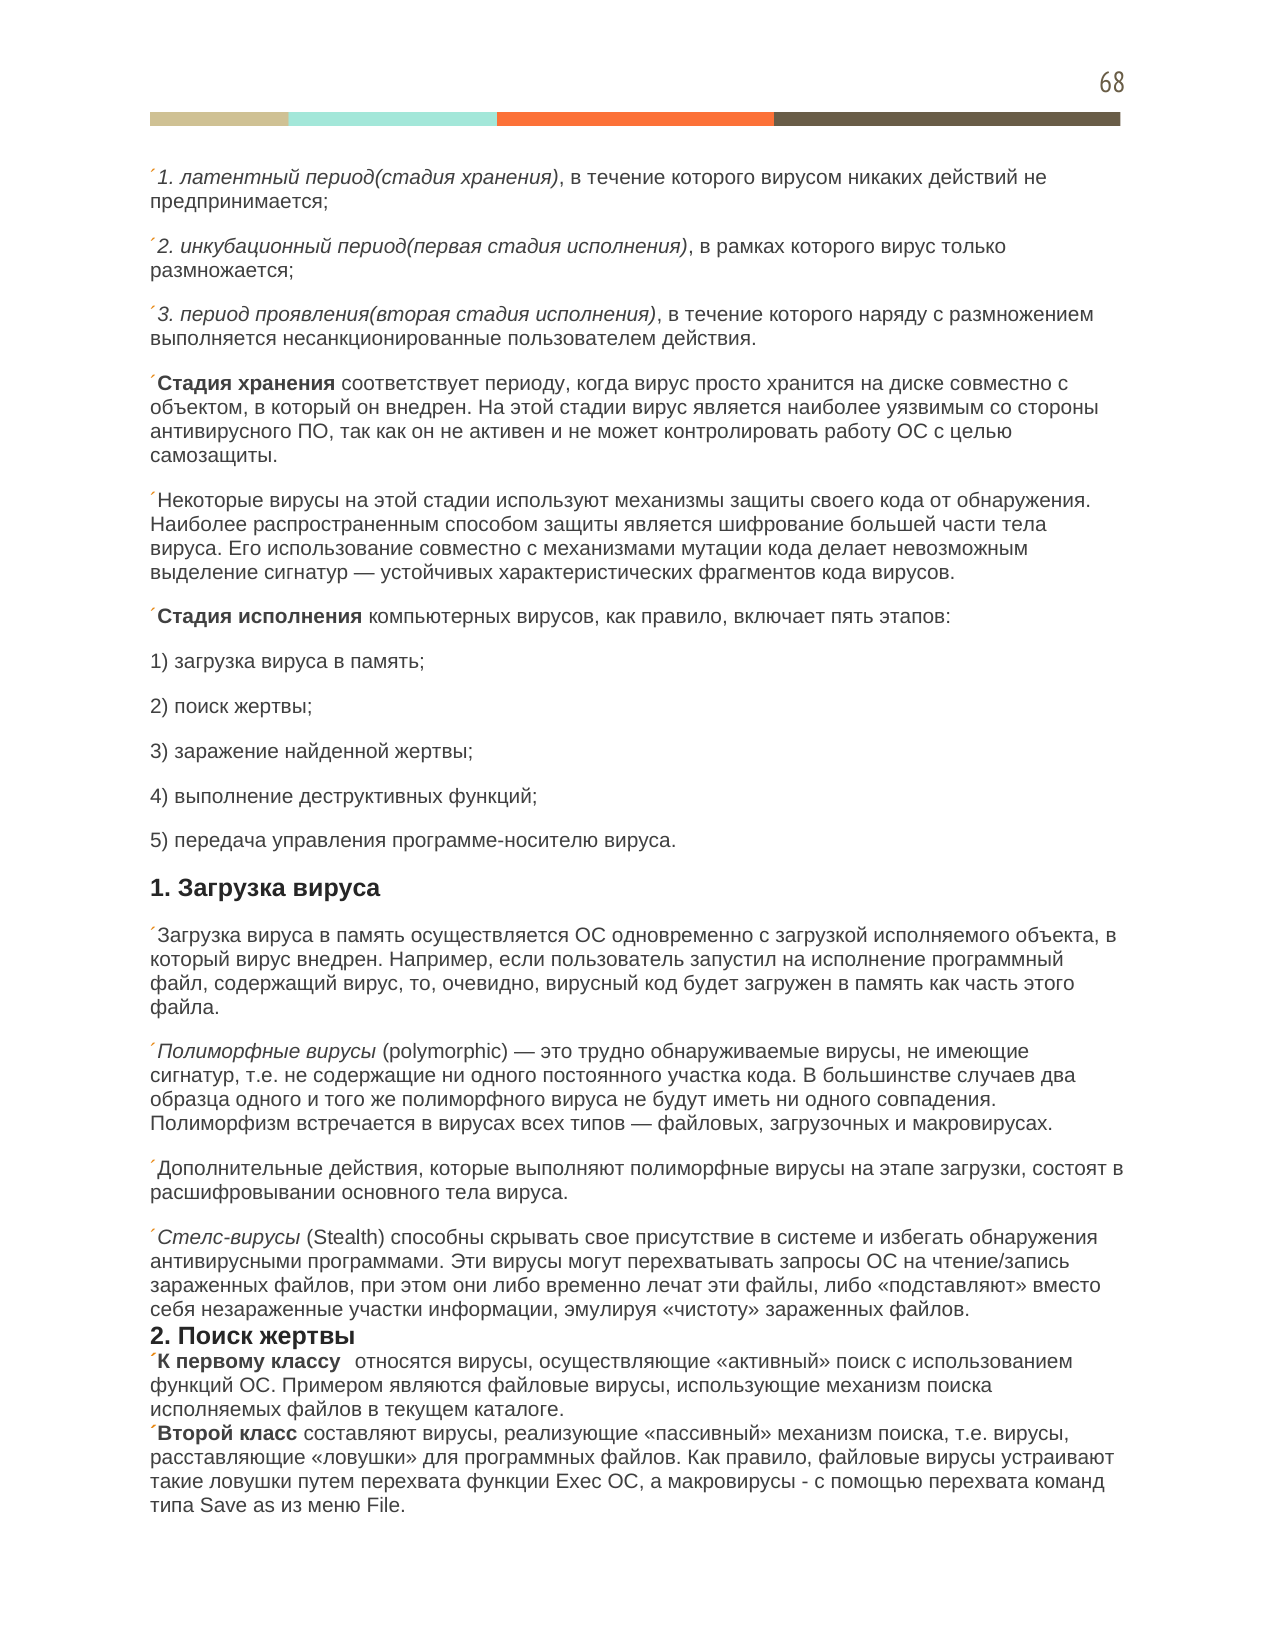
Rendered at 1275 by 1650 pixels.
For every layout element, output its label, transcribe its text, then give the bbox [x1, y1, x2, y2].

text 3) заражение найденной жертвы; [150, 739, 1125, 763]
text ´Дополнительные действия, которые выполняют полиморфные вирусы на этапе загрузки, состоят в расшифровывании основного тела вируса. [150, 1156, 1125, 1204]
text 2. Поиск жертвы [150, 1321, 1125, 1349]
text ´1. латентный период(стадия хранения), в течение которого вирусом никаких действий не предпринимается; [150, 165, 1125, 213]
text ´2. инкубационный период(первая стадия исполнения), в рамках которого вирус только размножается; [150, 233, 1125, 281]
text ´Стелс-вирусы (Stealth) способны скрывать свое присутствие в системе и избегать обнаружения антивирусными программами. Эти вирусы могут перехватывать запросы ОС на чтение/запись зараженных файлов, при этом они либо временно лечат эти файлы, либо «подставляют» вместо себя незараженные участки информации, эмулируя «чистоту» зараженных файлов. [150, 1225, 1125, 1321]
text ´Загрузка вируса в память осуществляется ОС одновременно с загрузкой исполняемого объекта, в который вирус внедрен. Например, если пользователь запустил на исполнение программный файл, содержащий вирус, то, очевидно, вирусный код будет загружен в память как часть этого файла. [150, 923, 1125, 1018]
text ´Полиморфные вирусы (polymorphic) — это трудно обнаруживаемые вирусы, не имеющие сигнатур, т.е. не содержащие ни одного постоянного участка кода. В большинстве случаев два образца одного и того же полиморфного вируса не будут иметь ни одного совпадения. Полиморфизм встречается в вирусах всех типов — файловых, загрузочных и макровирусах. [150, 1039, 1125, 1135]
text ´Некоторые вирусы на этой стадии используют механизмы защиты своего кода от обнаружения. Наиболее распространенным способом защиты является шифрование большей части тела вируса. Его использование совместно с механизмами мутации кода делает невозможным выделение сигнатур — устойчивых характеристических фрагментов кода вирусов. [150, 488, 1125, 583]
text 2) поиск жертвы; [150, 694, 1125, 718]
text 5) передача управления программе-носителю вируса. [150, 828, 1125, 852]
text ´3. период проявления(вторая стадия исполнения), в течение которого наряду с размножением выполняется несанкционированные пользователем действия. [150, 302, 1125, 350]
picture [150, 112, 1121, 126]
text 4) выполнение деструктивных функций; [150, 783, 1125, 807]
text ´Стадия хранения соответствует периоду, когда вирус просто хранится на диске совместно с объектом, в который он внедрен. На этой стадии вирус является наиболее уязвимым со стороны антивирусного ПО, так как он не активен и не может контролировать работу ОС с целью самозащиты. [150, 371, 1125, 467]
text 1. Загрузка вируса [150, 873, 1125, 902]
text ´Стадия исполнения компьютерных вирусов, как правило, включает пять этапов: [150, 604, 1125, 628]
text 1) загрузка вируса в память; [150, 649, 1125, 673]
text ´К первому классу относятся вирусы, осуществляющие «активный» поиск с использованием функций ОС. Примером являются файловые вирусы, использующие механизм поиска исполняемых файлов в текущем каталоге. [150, 1349, 1125, 1421]
text ´Второй класс составляют вирусы, реализующие «пассивный» механизм поиска, т.е. вирусы, расставляющие «ловушки» для программных файлов. Как правило, файловые вирусы устраивают такие ловушки путем перехвата функции Exec ОС, а макровирусы - с помощью перехвата команд типа Save as из меню File. [150, 1421, 1125, 1517]
